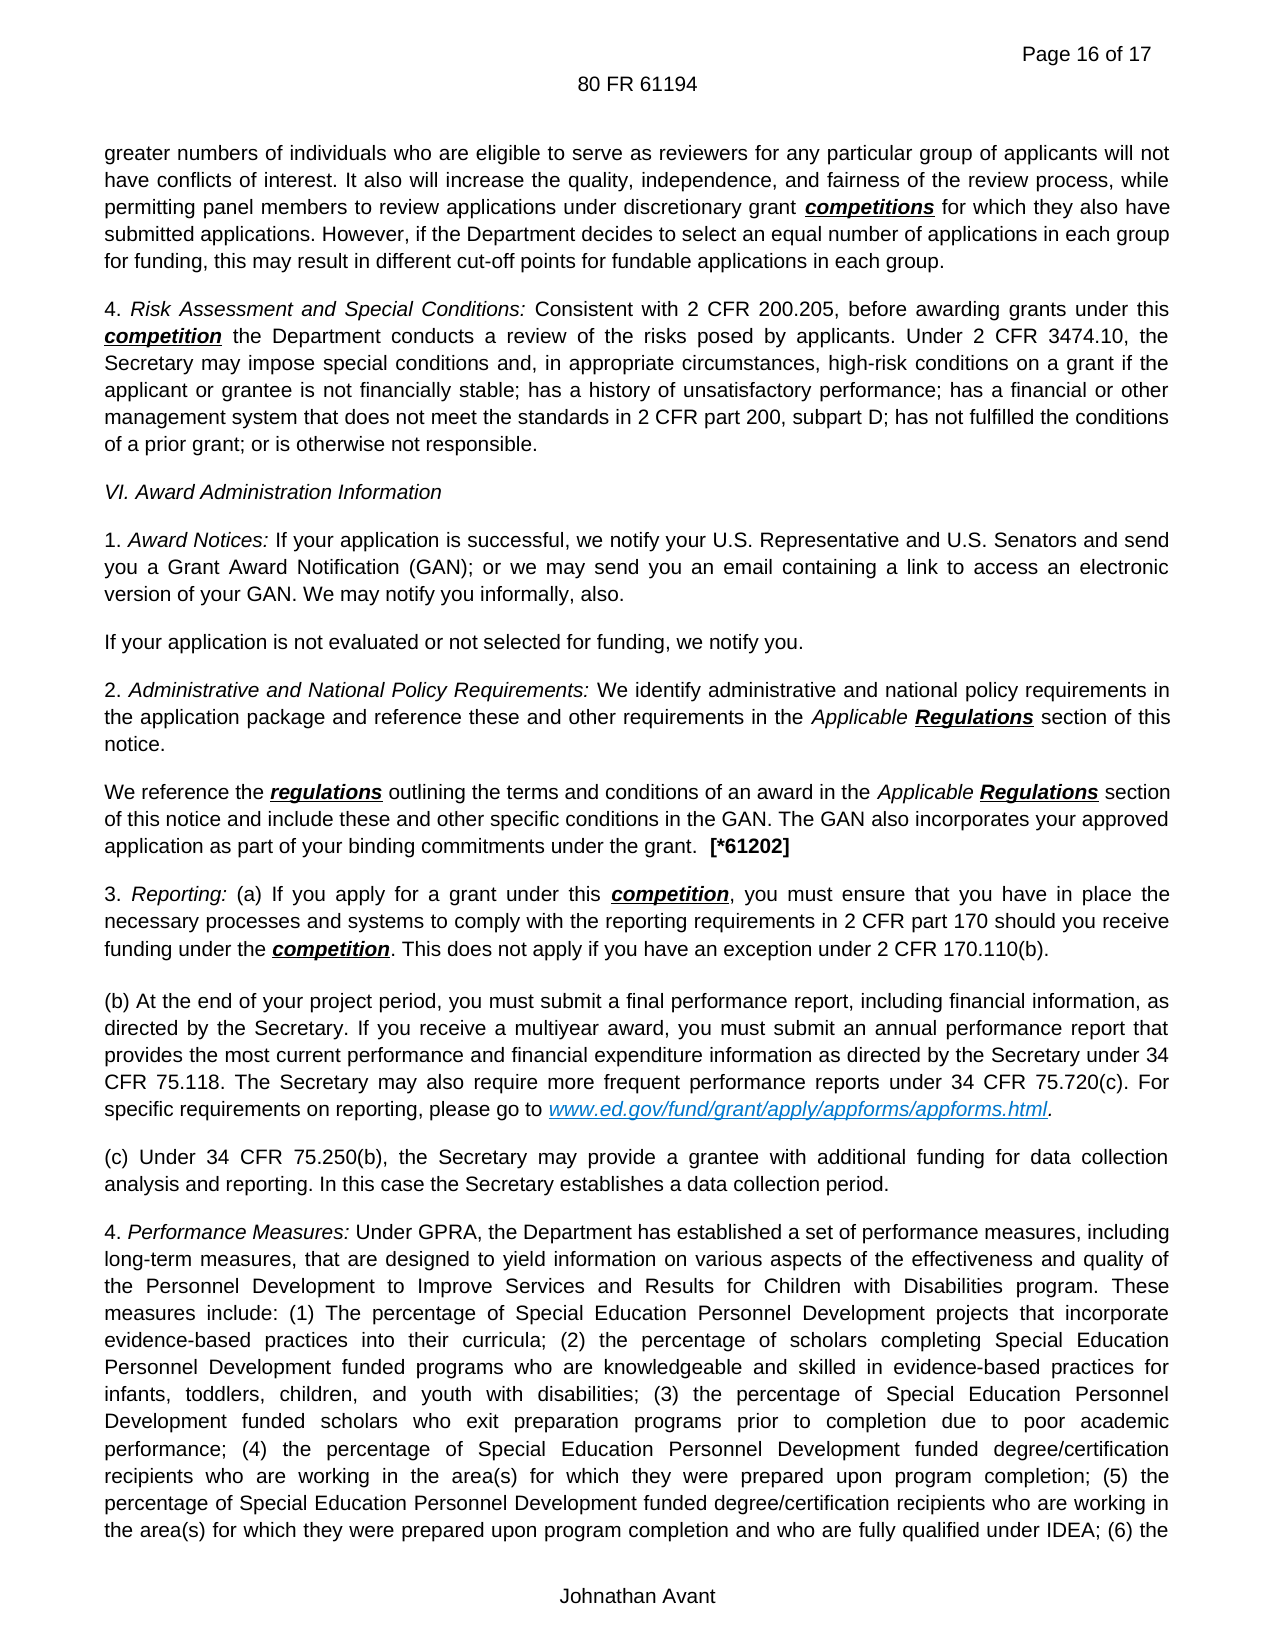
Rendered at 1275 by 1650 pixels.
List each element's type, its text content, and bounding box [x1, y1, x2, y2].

text 1. Award Notices: If your application is successful, we notify your U.S. Representative and U.S. Senators and send you a Grant Award Notification (GAN); or we may send you an email containing a link to access an electronic version of your GAN. We may notify you informally, also. [104, 525, 1171, 606]
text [104, 1217, 1171, 1542]
text (b) At the end of your project period, you must submit a final performance report, including financial information, as directed by the Secretary. If you receive a multiyear award, you must submit an annual performance report that provides the most current performance and financial expenditure information as directed by the Secretary under 34 CFR 75.118. The Secretary may also require more frequent performance reports under 34 CFR 75.720(c). For specific requirements on reporting, please go to www.ed.gov/fund/grant/apply/appforms/appforms.html. [104, 985, 1171, 1121]
text (c) Under 34 CFR 75.250(b), the Secretary may provide a grantee with additional funding for data collection analysis and reporting. In this case the Secretary establishes a data collection period. [104, 1142, 1171, 1196]
text 4. Risk Assessment and Special Conditions: Consistent with 2 CFR 200.205, before awarding grants under this competition the Department conducts a review of the risks posed by applicants. Under 2 CFR 3474.10, the Secretary may impose special conditions and, in appropriate circumstances, high-risk conditions on a grant if the applicant or grantee is not financially stable; has a history of unsatisfactory performance; has a financial or other management system that does not meet the standards in 2 CFR part 200, subpart D; has not fulfilled the conditions of a prior grant; or is otherwise not responsible. [104, 294, 1171, 456]
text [104, 137, 1171, 273]
text 3. Reporting: (a) If you apply for a grant under this competition, you must ensure that you have in place the necessary processes and systems to comply with the reporting requirements in 2 CFR part 170 should you receive funding under the competition. This does not apply if you have an exception under 2 CFR 170.110(b). [104, 879, 1171, 960]
text VI. Award Administration Information [104, 477, 1171, 504]
text 2. Administrative and National Policy Requirements: We identify administrative and national policy requirements in the application package and reference these and other requirements in the Applicable Regulations section of this notice. [104, 675, 1171, 756]
text If your application is not evaluated or not selected for funding, we notify you. [104, 627, 1171, 654]
text We reference the regulations outlining the terms and conditions of an award in the Applicable Regulations section of this notice and include these and other specific conditions in the GAN. The GAN also incorporates your approved application as part of your binding commitments under the grant. [*61202] [104, 777, 1171, 858]
